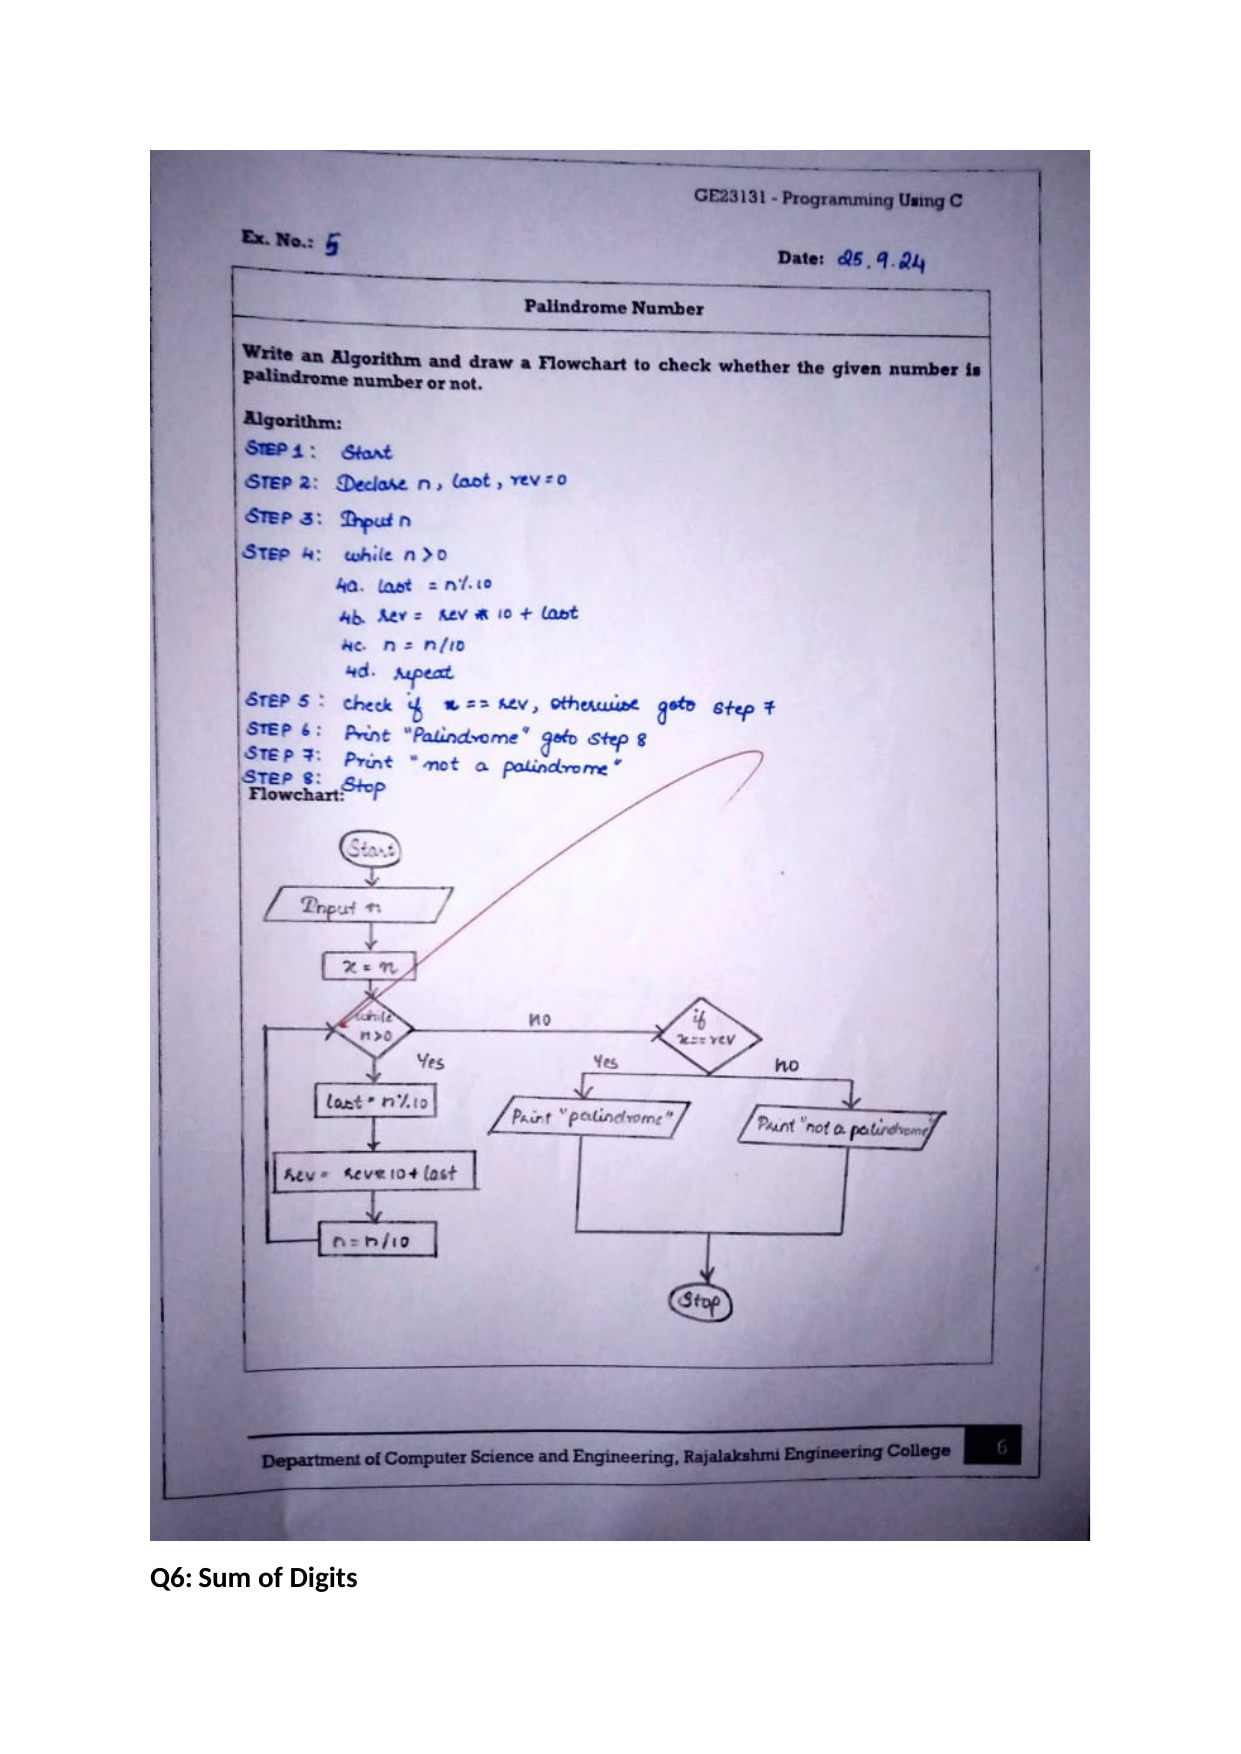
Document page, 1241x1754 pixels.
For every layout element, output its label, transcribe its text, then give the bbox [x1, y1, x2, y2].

text Q6: Sum of Digits [150, 1559, 1090, 1594]
picture [150, 150, 1091, 1541]
